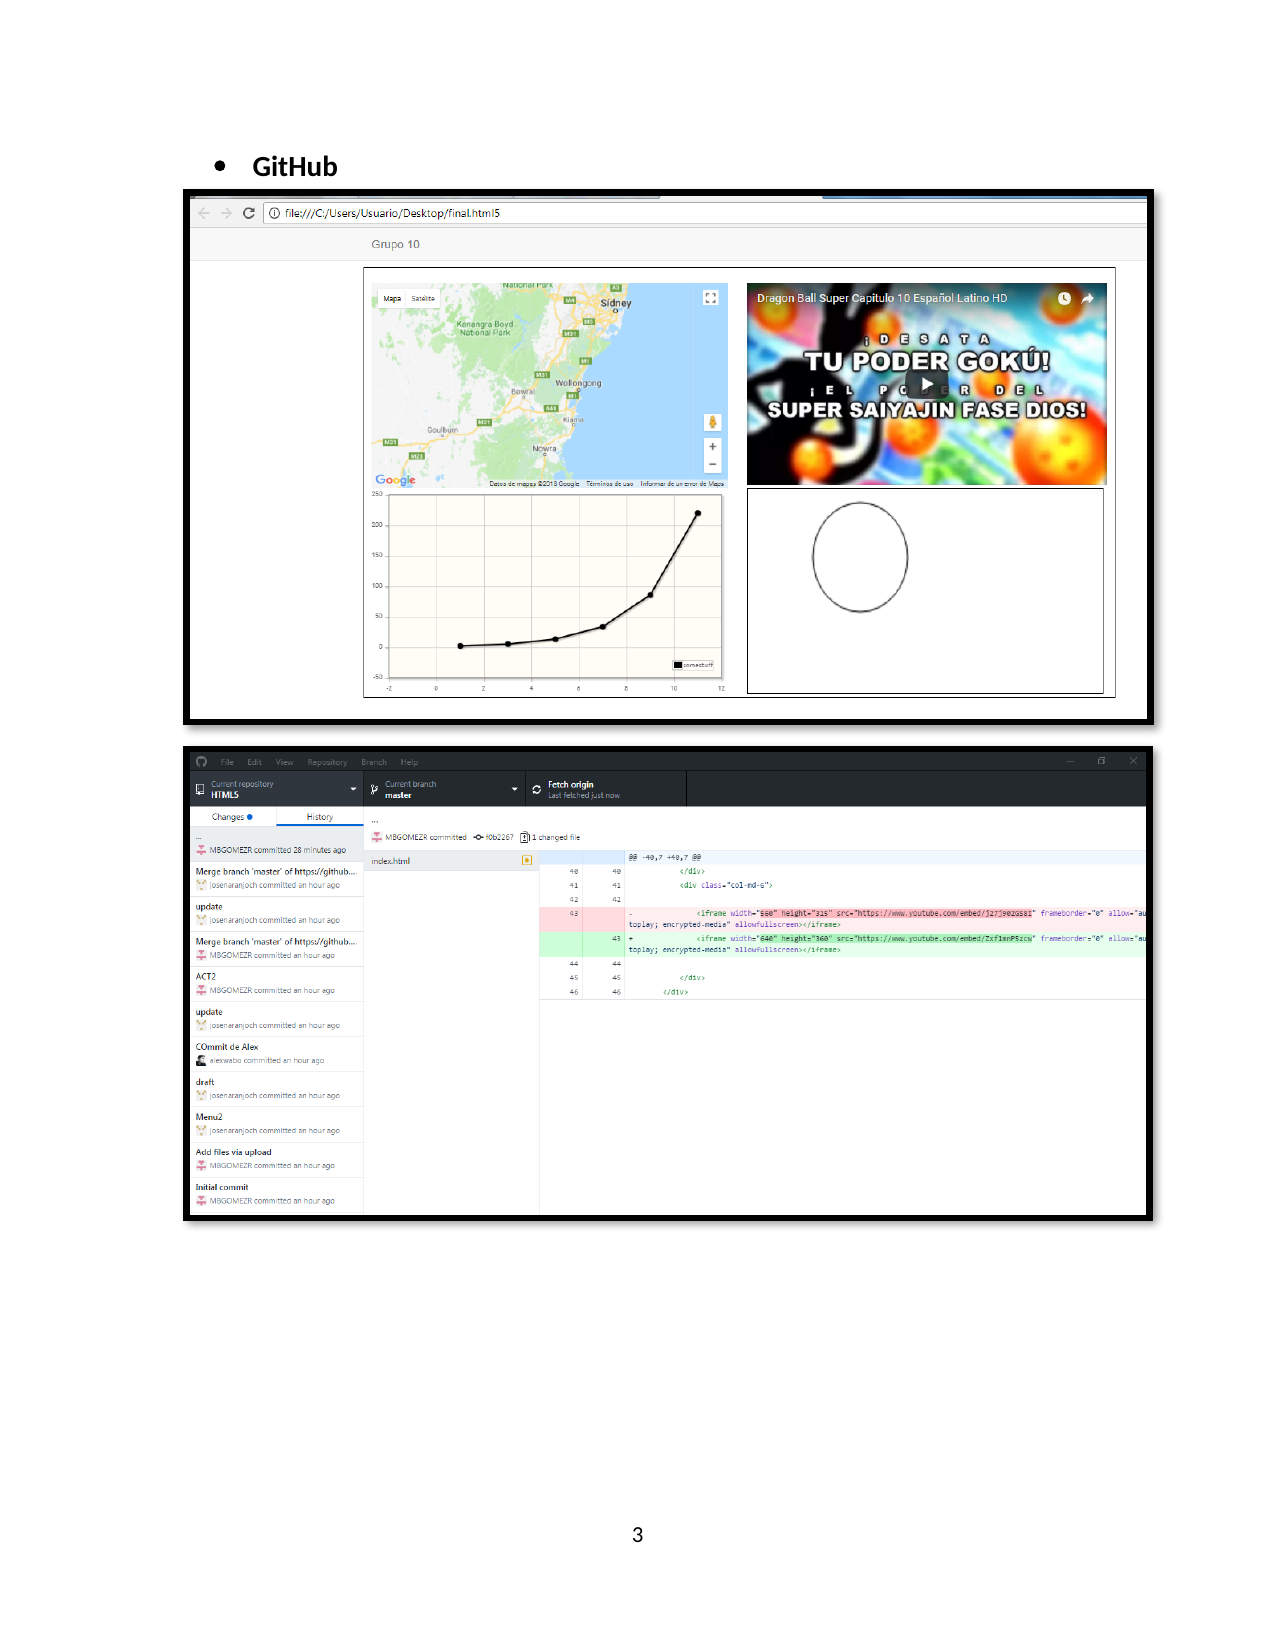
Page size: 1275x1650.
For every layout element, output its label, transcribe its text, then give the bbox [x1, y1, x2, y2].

list GitHub [215, 148, 1098, 183]
picture [190, 752, 1146, 1215]
picture [190, 196, 1147, 719]
